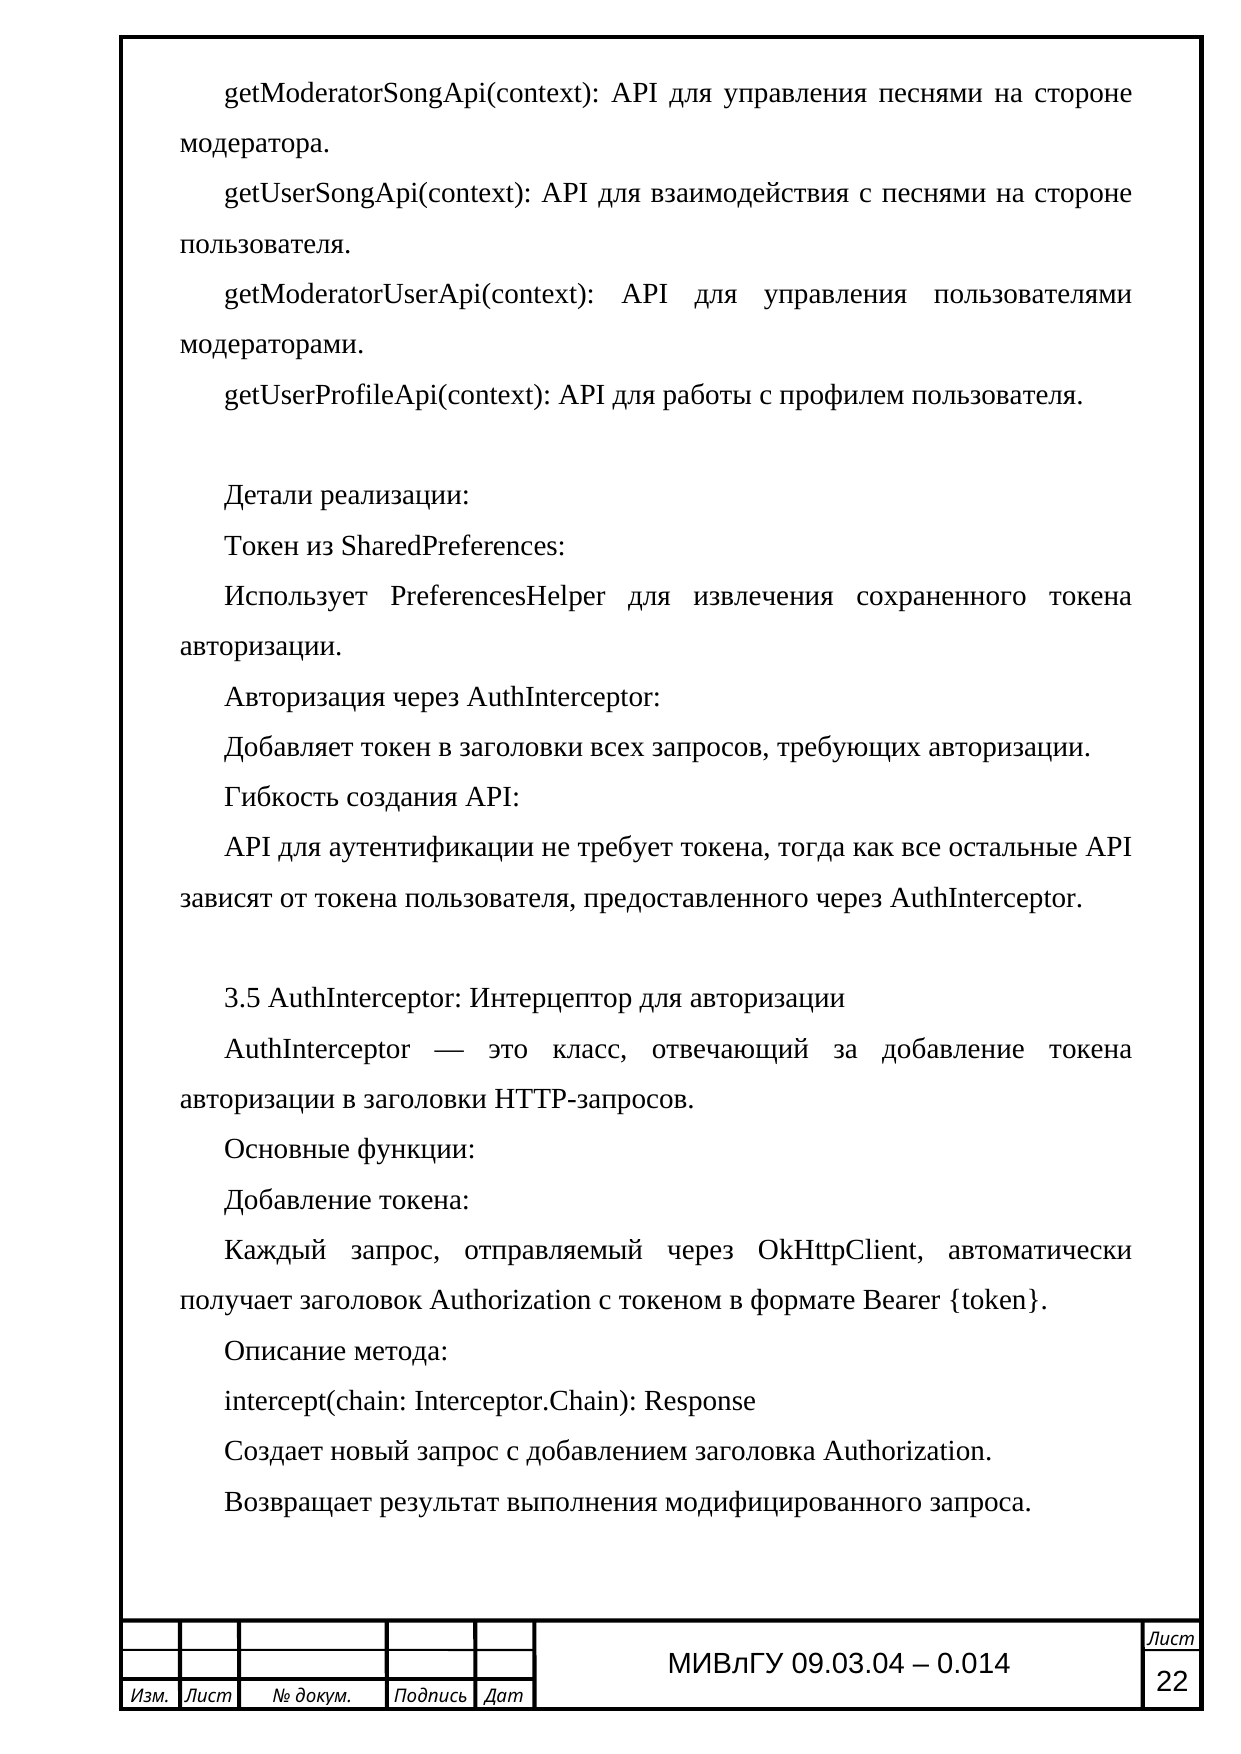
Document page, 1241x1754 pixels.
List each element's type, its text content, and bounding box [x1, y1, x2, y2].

text getModeratorSongApi(context): API для управления песнями на стороне модератора. [179, 75, 1133, 159]
text Токен из SharedPreferences: [179, 528, 1133, 561]
text intercept(chain: Interceptor.Chain): Response [179, 1383, 1133, 1417]
text Детали реализации: [179, 477, 1133, 511]
text Добавление токена: [179, 1182, 1133, 1215]
text Возвращает результат выполнения модифицированного запроса. [179, 1484, 1133, 1517]
text Гибкость создания API: [179, 779, 1133, 813]
text Использует PreferencesHelper для извлечения сохраненного токена авторизации. [179, 578, 1133, 662]
text getUserSongApi(context): API для взаимодействия с песнями на стороне пользователя. [179, 176, 1133, 259]
text Авторизация через AuthInterceptor: [179, 679, 1133, 712]
text 3.5 AuthInterceptor: Интерцептор для авторизации [179, 981, 1133, 1014]
text Описание метода: [179, 1333, 1133, 1366]
text getModeratorUserApi(context): API для управления пользователями модераторами. [179, 276, 1133, 360]
text getUserProfileApi(context): API для работы с профилем пользователя. [179, 377, 1133, 410]
text Каждый запрос, отправляемый через OkHttpClient, автоматически получает заголовок Authorization с токеном в формате Bearer {token}. [179, 1232, 1133, 1316]
text API для аутентификации не требует токена, тогда как все остальные API зависят от токена пользователя, предоставленного через AuthInterceptor. [179, 829, 1133, 913]
text Основные функции: [179, 1131, 1133, 1165]
text Создает новый запрос с добавлением заголовка Authorization. [179, 1433, 1133, 1467]
text Добавляет токен в заголовки всех запросов, требующих авторизации. [179, 729, 1133, 762]
text AuthInterceptor — это класс, отвечающий за добавление токена авторизации в заголовки HTTP-запросов. [179, 1031, 1133, 1115]
